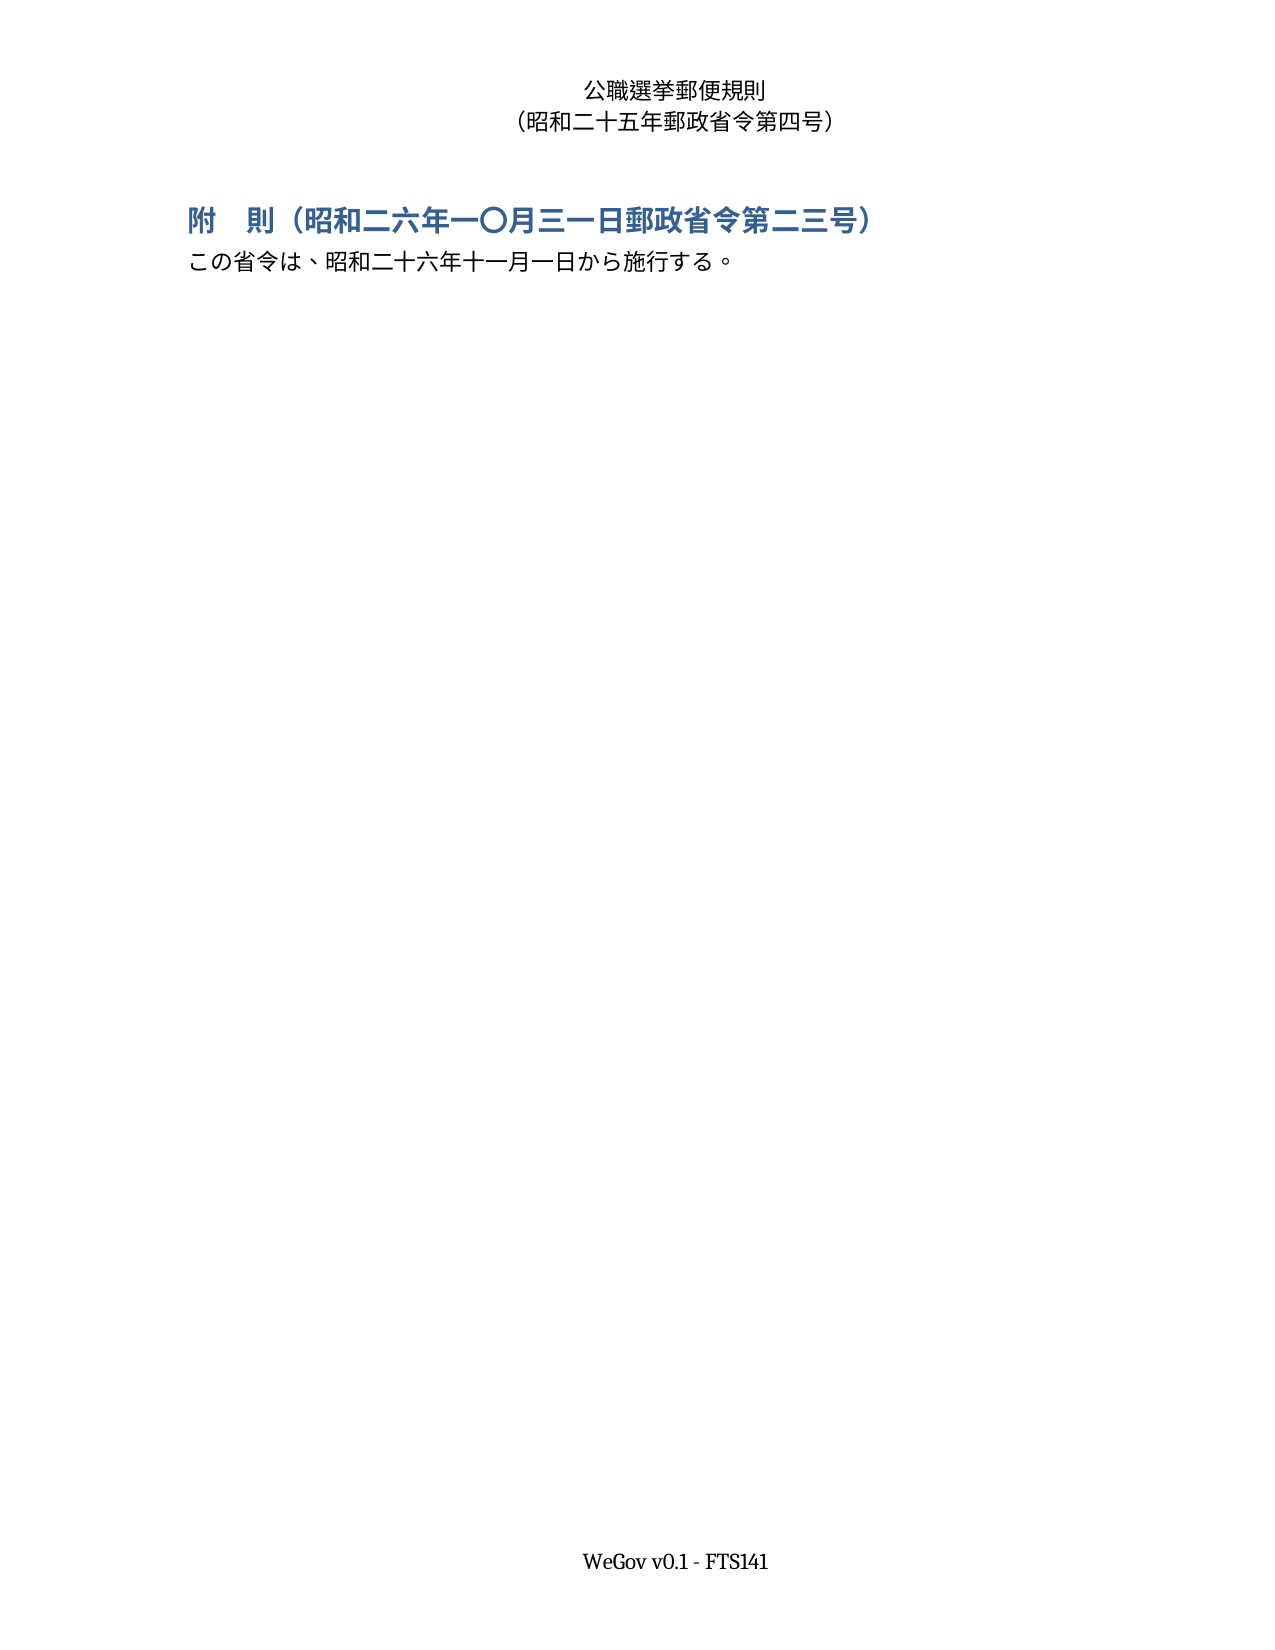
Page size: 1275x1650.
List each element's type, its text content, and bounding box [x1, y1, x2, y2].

text この省令は、昭和二十六年十一月一日から施行する。 [187, 246, 1087, 277]
subtitle 附 則（昭和二六年一〇月三一日郵政省令第二三号） [187, 200, 1087, 240]
